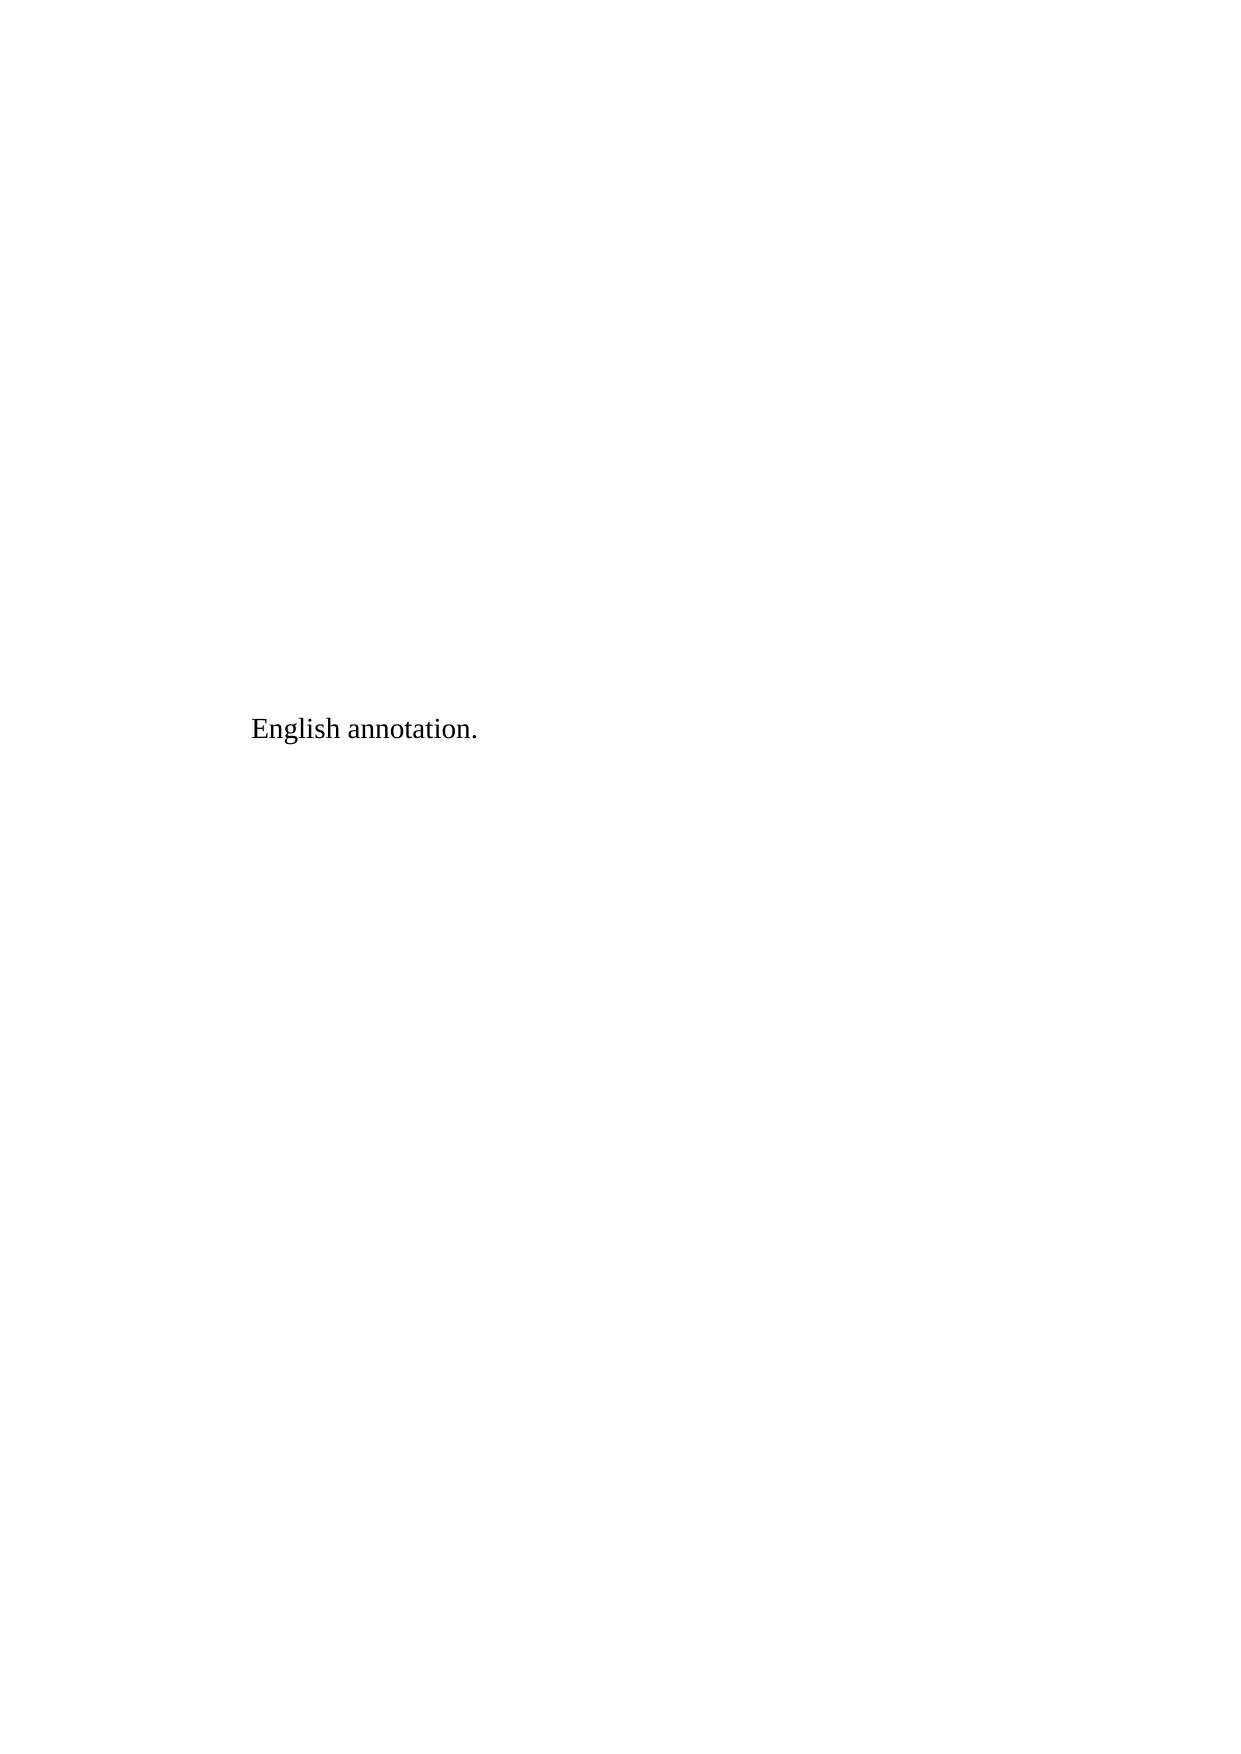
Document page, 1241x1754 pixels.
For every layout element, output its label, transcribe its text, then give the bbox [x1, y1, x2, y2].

text English annotation. [177, 711, 1152, 744]
